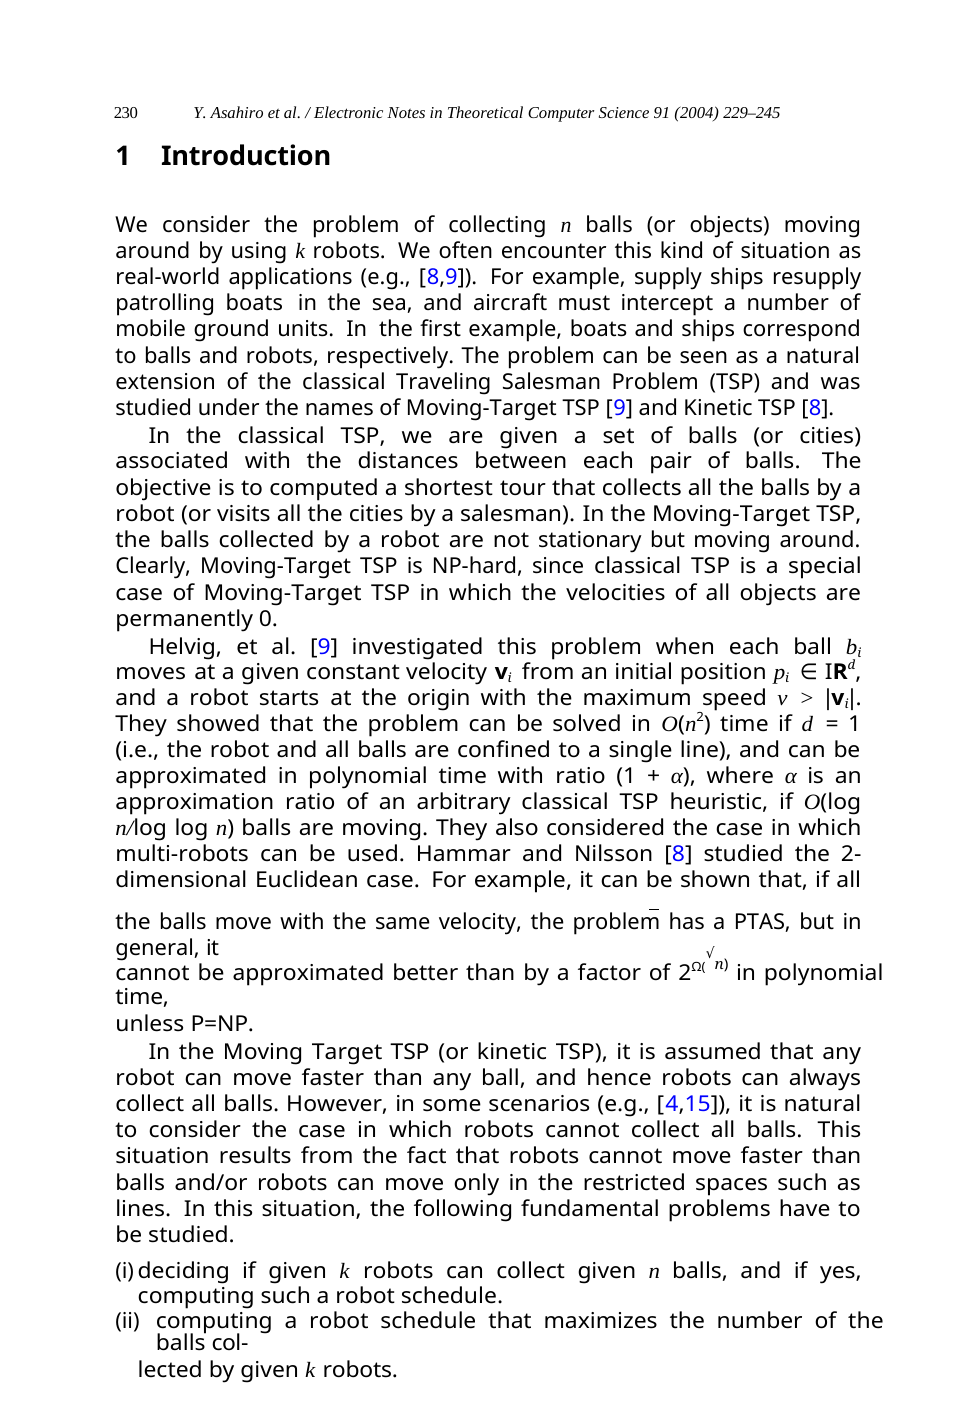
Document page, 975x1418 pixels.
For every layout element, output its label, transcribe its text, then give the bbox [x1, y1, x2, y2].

text In the Moving Target TSP (or kinetic TSP), it is assumed that any robot can move faster than any ball, and hence robots can always collect all balls. However, in some scenarios (e.g., [4,15]), it is natural to consider the case in which robots cannot collect all balls. This situation results from the fact that robots cannot move faster than balls and/or robots can move only in the restricted spaces such as lines. In this situation, the following fundamental problems have to be studied. [115, 1039, 862, 1249]
list deciding if given k robots can collect given n balls, and if yes, computing such a robot schedule. [115, 1258, 862, 1310]
list computing a robot schedule that maximizes the number of the balls col- [115, 1310, 883, 1355]
text In the classical TSP, we are given a set of balls (or cities) associated with the distances between each pair of balls. The objective is to computed a shortest tour that collects all the balls by a robot (or visits all the cities by a salesman). In the Moving-Target TSP, the balls collected by a robot are not stationary but moving around. Clearly, Moving-Target TSP is NP-hard, since classical TSP is a special case of Moving-Target TSP in which the velocities of all objects are permanently 0. [115, 423, 862, 633]
text We consider the problem of collecting n balls (or objects) moving around by using k robots. We often encounter this kind of situation as real-world applications (e.g., [8,9]). For example, supply ships resupply patrolling boats in the sea, and aircraft must intercept a number of mobile ground units. In the first example, boats and ships correspond to balls and robots, respectively. The problem can be seen as a natural extension of the classical Traveling Salesman Problem (TSP) and was studied under the names of Moving-Target TSP [9] and Kinetic TSP [8]. [115, 212, 862, 422]
text unless P=NP. [115, 1009, 883, 1037]
text cannot be approximated better than by a factor of 2Ω(√n) in polynomial time, [115, 962, 883, 1009]
text Helvig, et al. [9] investigated this problem when each ball bi moves at a given constant velocity vi from an initial position pi ∈ IRd, and a robot starts at the origin with the maximum speed v > |vi|. They showed that the problem can be solved in O(n2) time if d = 1 (i.e., the robot and all balls are confined to a single line), and can be approximated in polynomial time with ratio (1 + α), where α is an approximation ratio of an arbitrary classical TSP heuristic, if O(log n/log log n) balls are moving. They also considered the case in which multi-robots can be used. Hammar and Nilsson [8] studied the 2-dimensional Euclidean case. For example, it can be shown that, if all the balls move with the same velocity, the problem has a PTAS, but in general, it [115, 634, 862, 962]
subtitle Introduction [115, 136, 883, 173]
text lected by given k robots. [137, 1355, 883, 1384]
